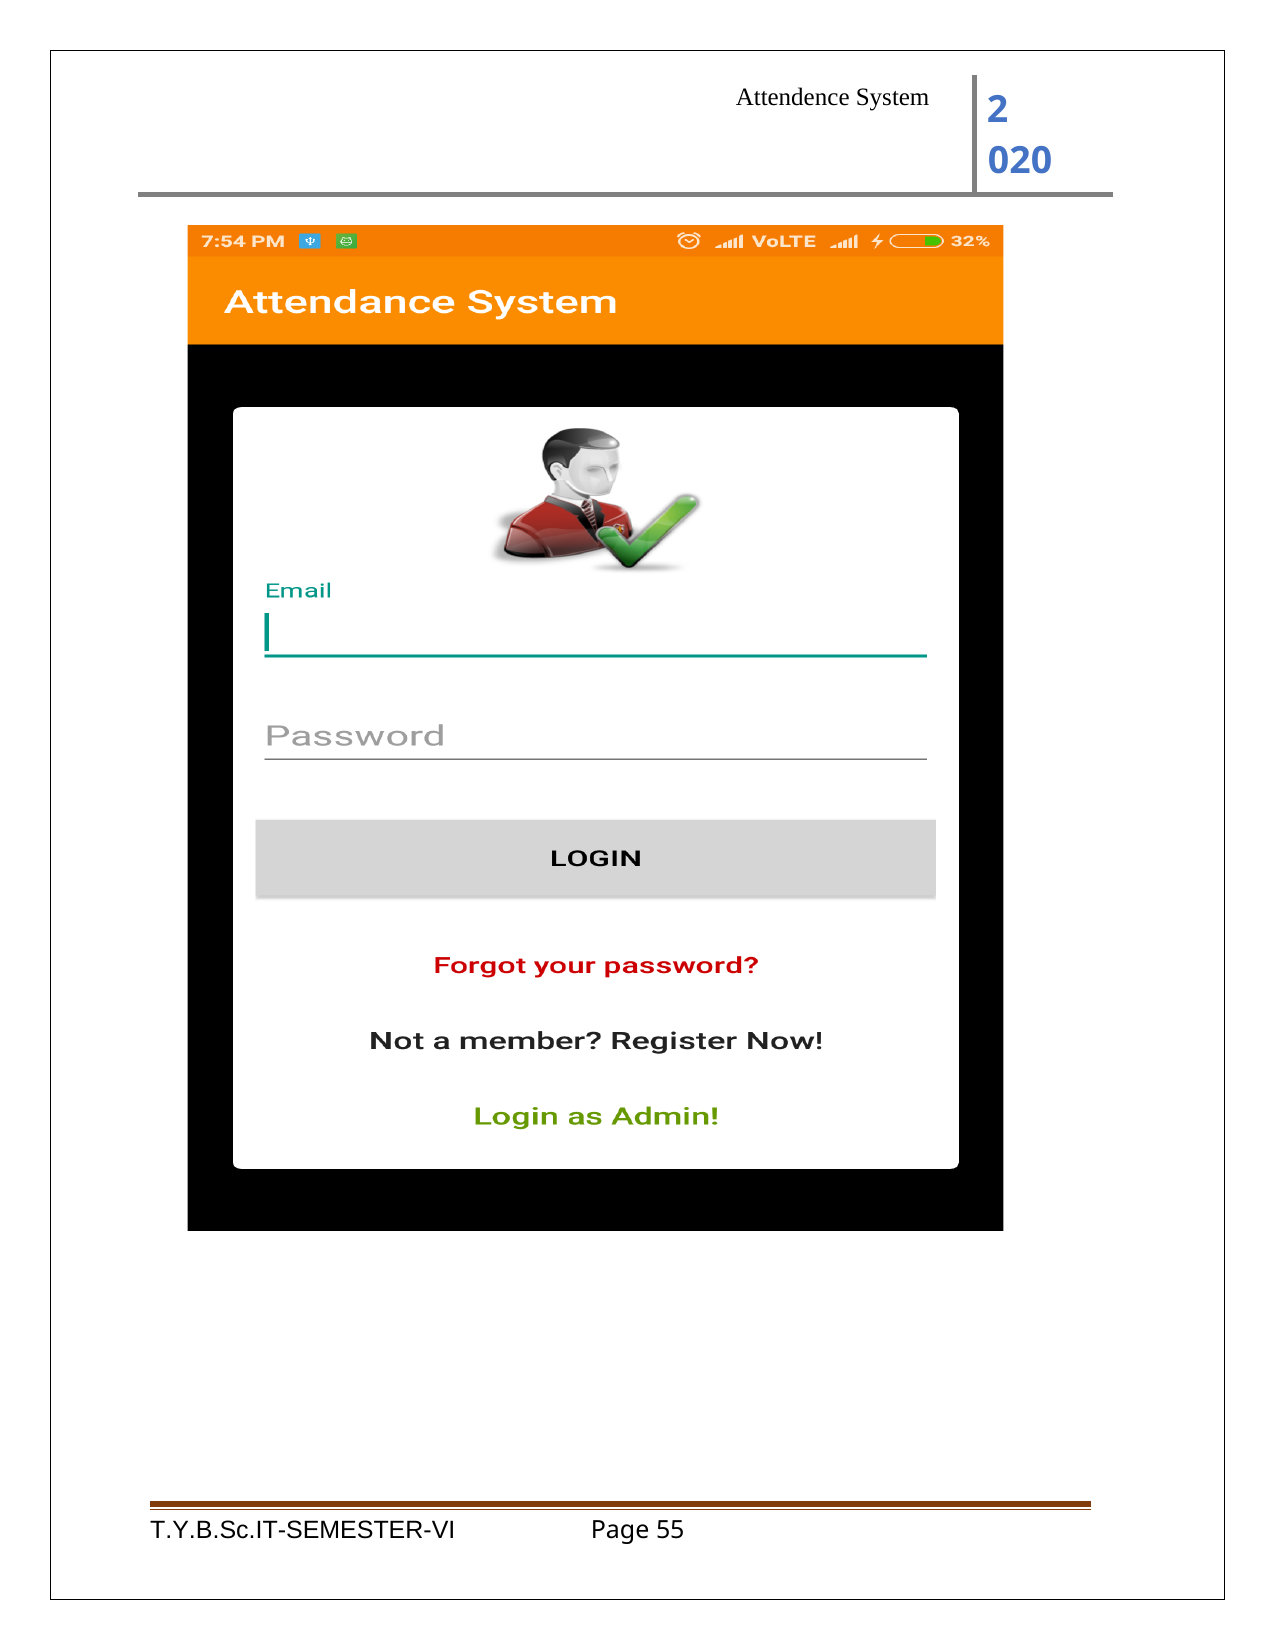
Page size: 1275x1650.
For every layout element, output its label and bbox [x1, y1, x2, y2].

picture [187, 225, 1004, 1231]
